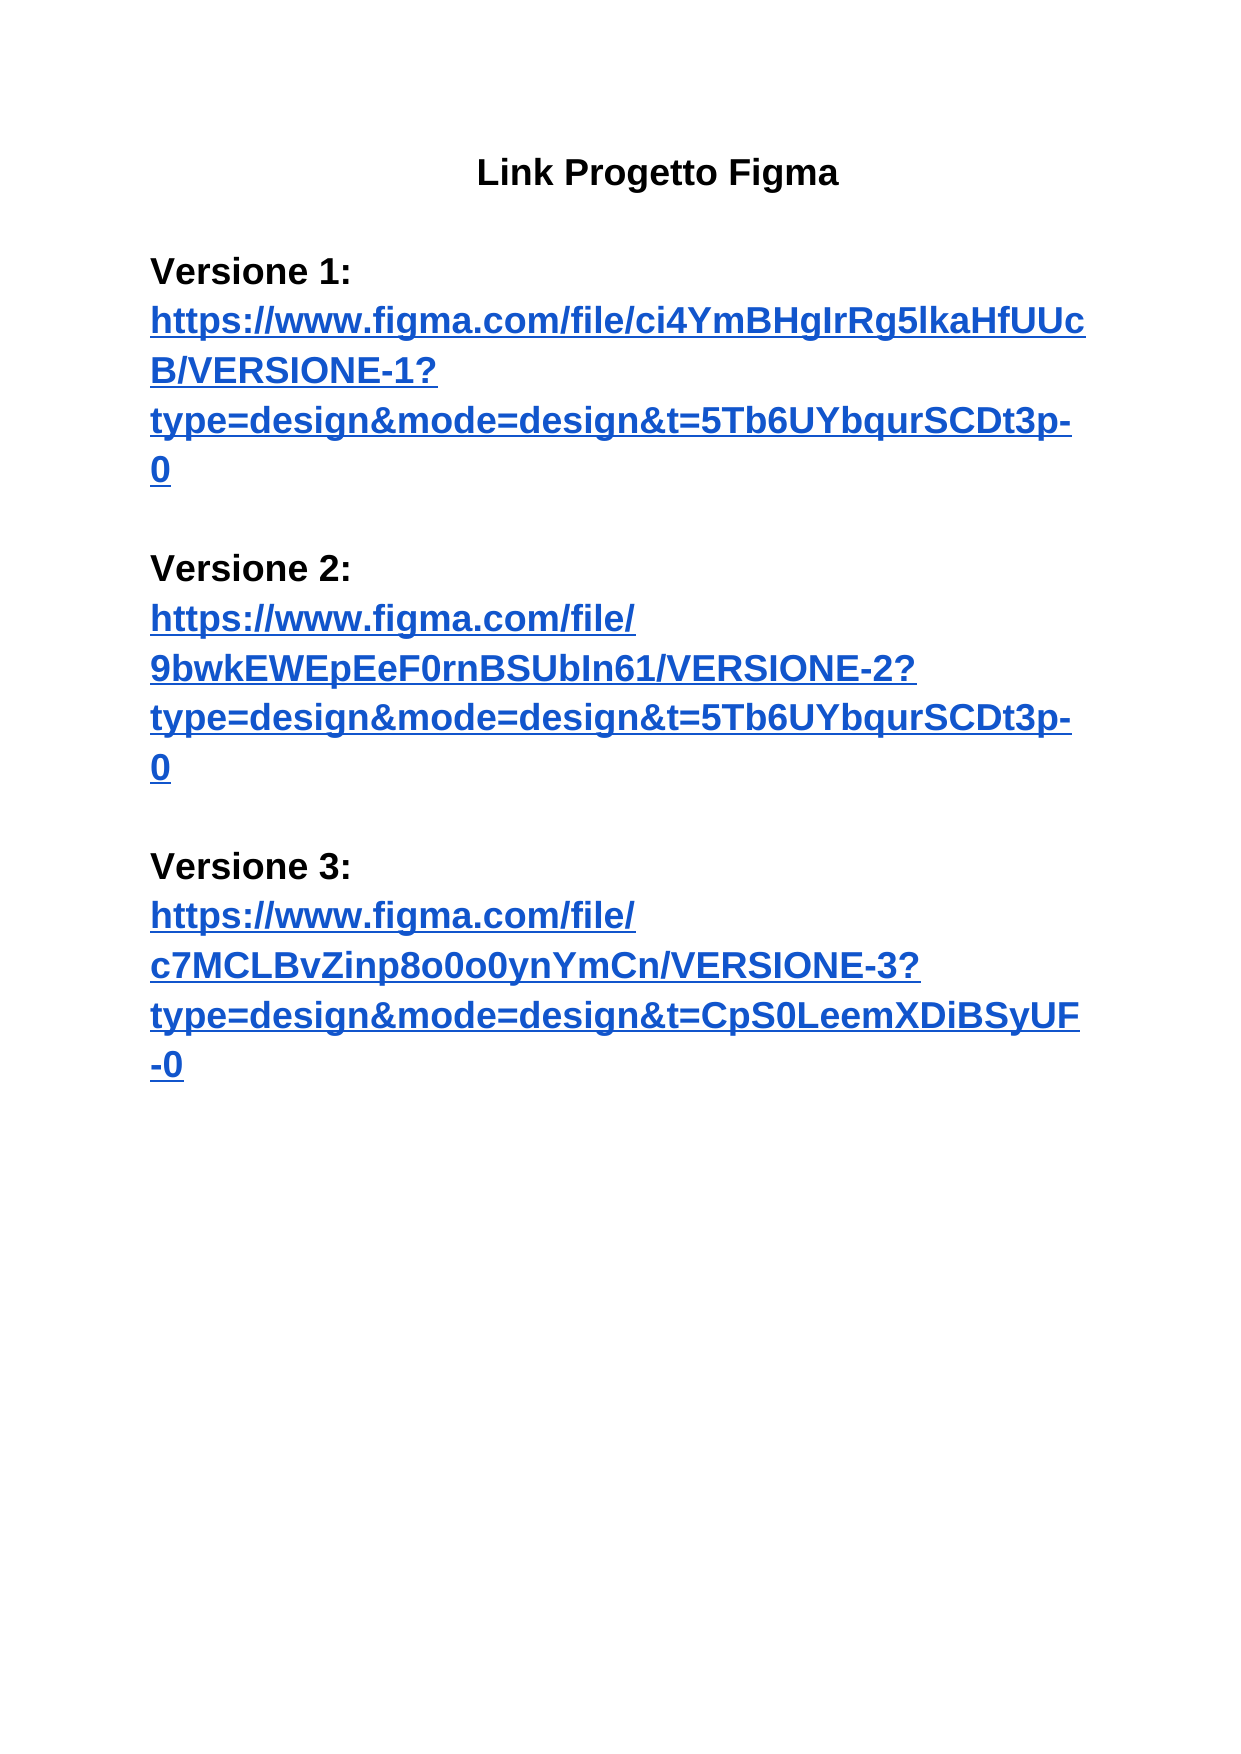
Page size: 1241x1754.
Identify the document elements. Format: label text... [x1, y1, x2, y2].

text Versione 3: [150, 844, 1090, 887]
text Link Progetto Figma [150, 150, 1090, 193]
text Versione 1: https://www.figma.com/file/ci4YmBHgIrRg5lkaHfUUcB/VERSIONE-1?type=design&mode=design&t=5Tb6UYbqurSCDt3p-0 [150, 249, 1090, 491]
text https://www.figma.com/file/c7MCLBvZinp8o0o0ynYmCn/VERSIONE-3?type=design&mode=design&t=CpS0LeemXDiBSyUF-0 [150, 894, 1090, 1086]
text https://www.figma.com/file/9bwkEWEpEeF0rnBSUbIn61/VERSIONE-2?type=design&mode=design&t=5Tb6UYbqurSCDt3p-0 [150, 596, 1090, 788]
text Versione 2: [150, 547, 1090, 590]
